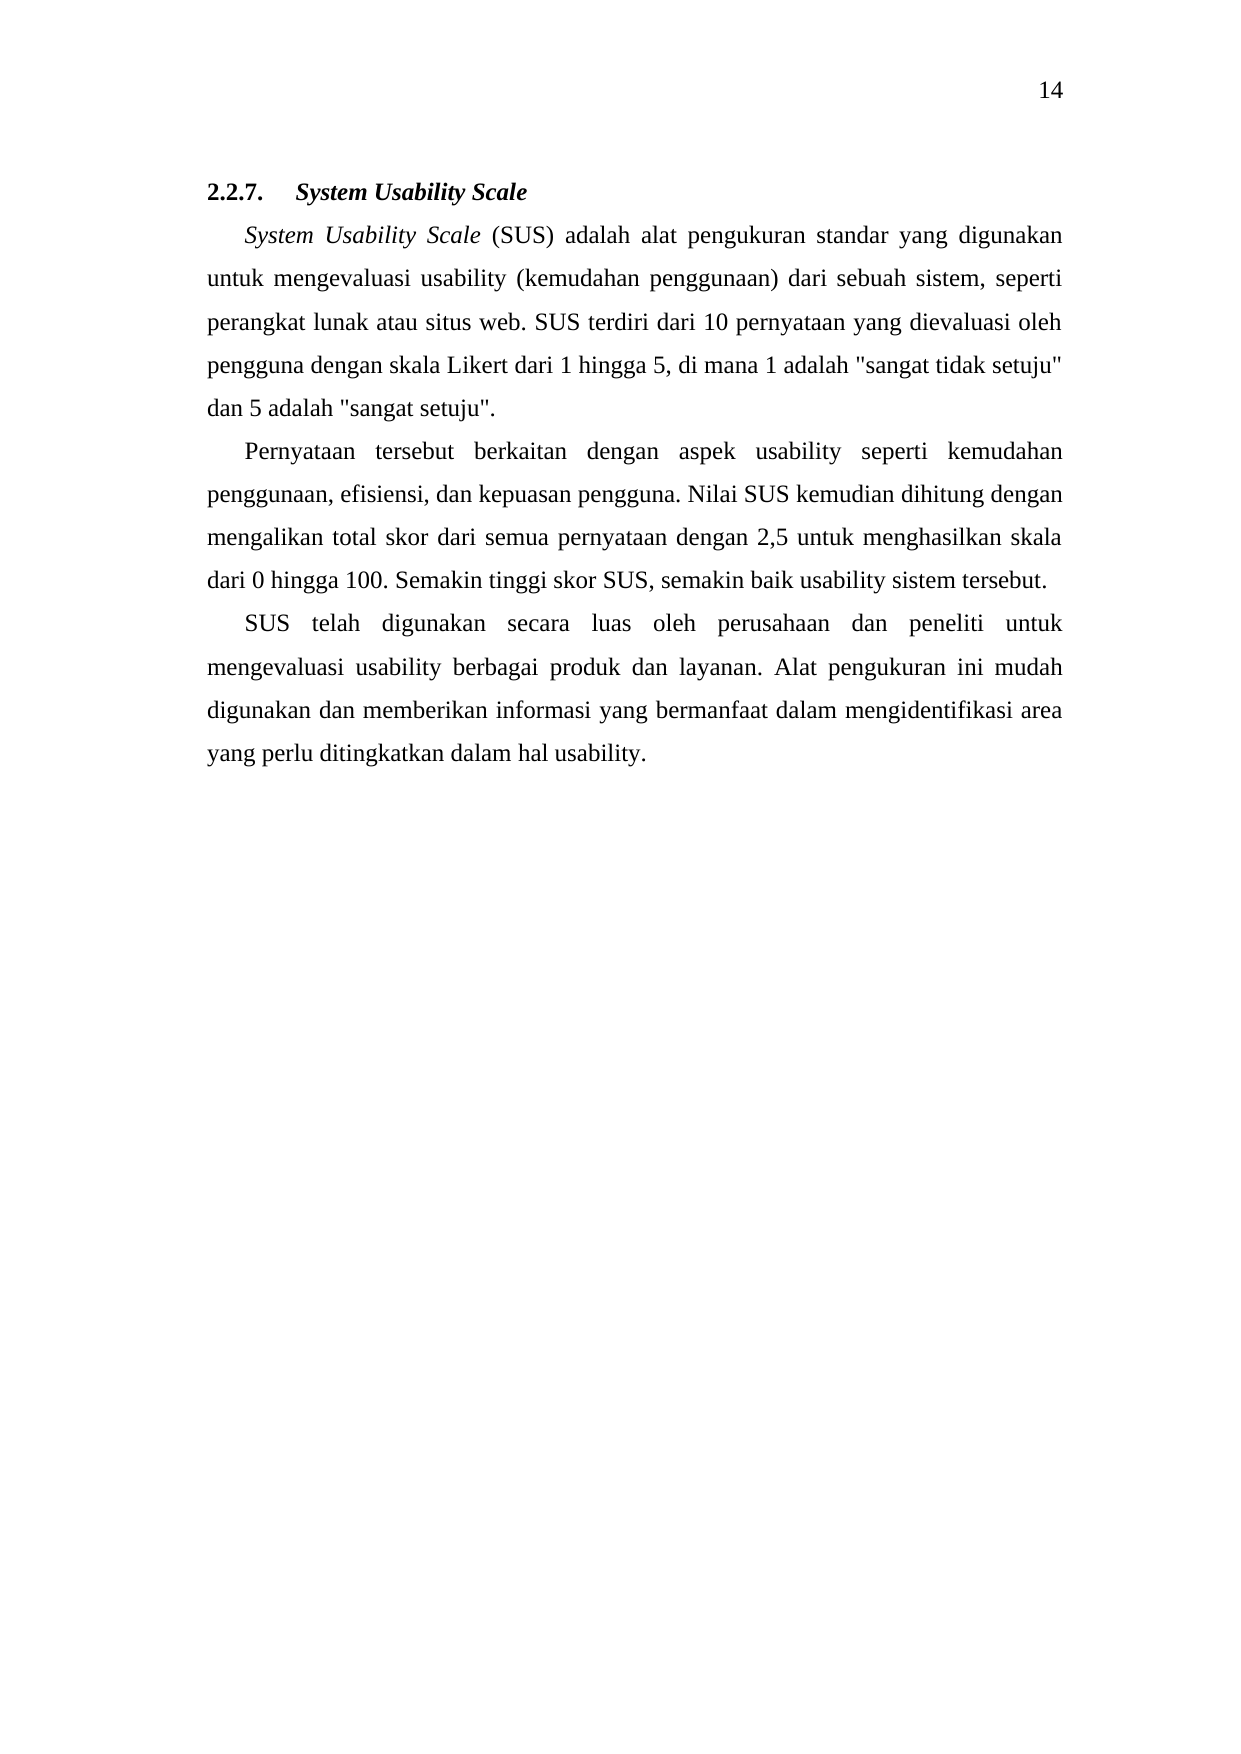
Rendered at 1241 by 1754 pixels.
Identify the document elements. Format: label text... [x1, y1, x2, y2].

text System Usability Scale (SUS) adalah alat pengukuran standar yang digunakan untuk mengevaluasi usability (kemudahan penggunaan) dari sebuah sistem, seperti perangkat lunak atau situs web. SUS terdiri dari 10 pernyataan yang dievaluasi oleh pengguna dengan skala Likert dari 1 hingga 5, di mana 1 adalah "sangat tidak setuju" dan 5 adalah "sangat setuju". [207, 220, 1063, 422]
text Pernyataan tersebut berkaitan dengan aspek usability seperti kemudahan penggunaan, efisiensi, dan kepuasan pengguna. Nilai SUS kemudian dihitung dengan mengalikan total skor dari semua pernyataan dengan 2,5 untuk menghasilkan skala dari 0 hingga 100. Semakin tinggi skor SUS, semakin baik usability sistem tersebut. [207, 436, 1063, 594]
text SUS telah digunakan secara luas oleh perusahaan dan peneliti untuk mengevaluasi usability berbagai produk dan layanan. Alat pengukuran ini mudah digunakan dan memberikan informasi yang bermanfaat dalam mengidentifikasi area yang perlu ditingkatkan dalam hal usability. [207, 608, 1063, 767]
subtitle System Usability Scale [207, 177, 1063, 206]
